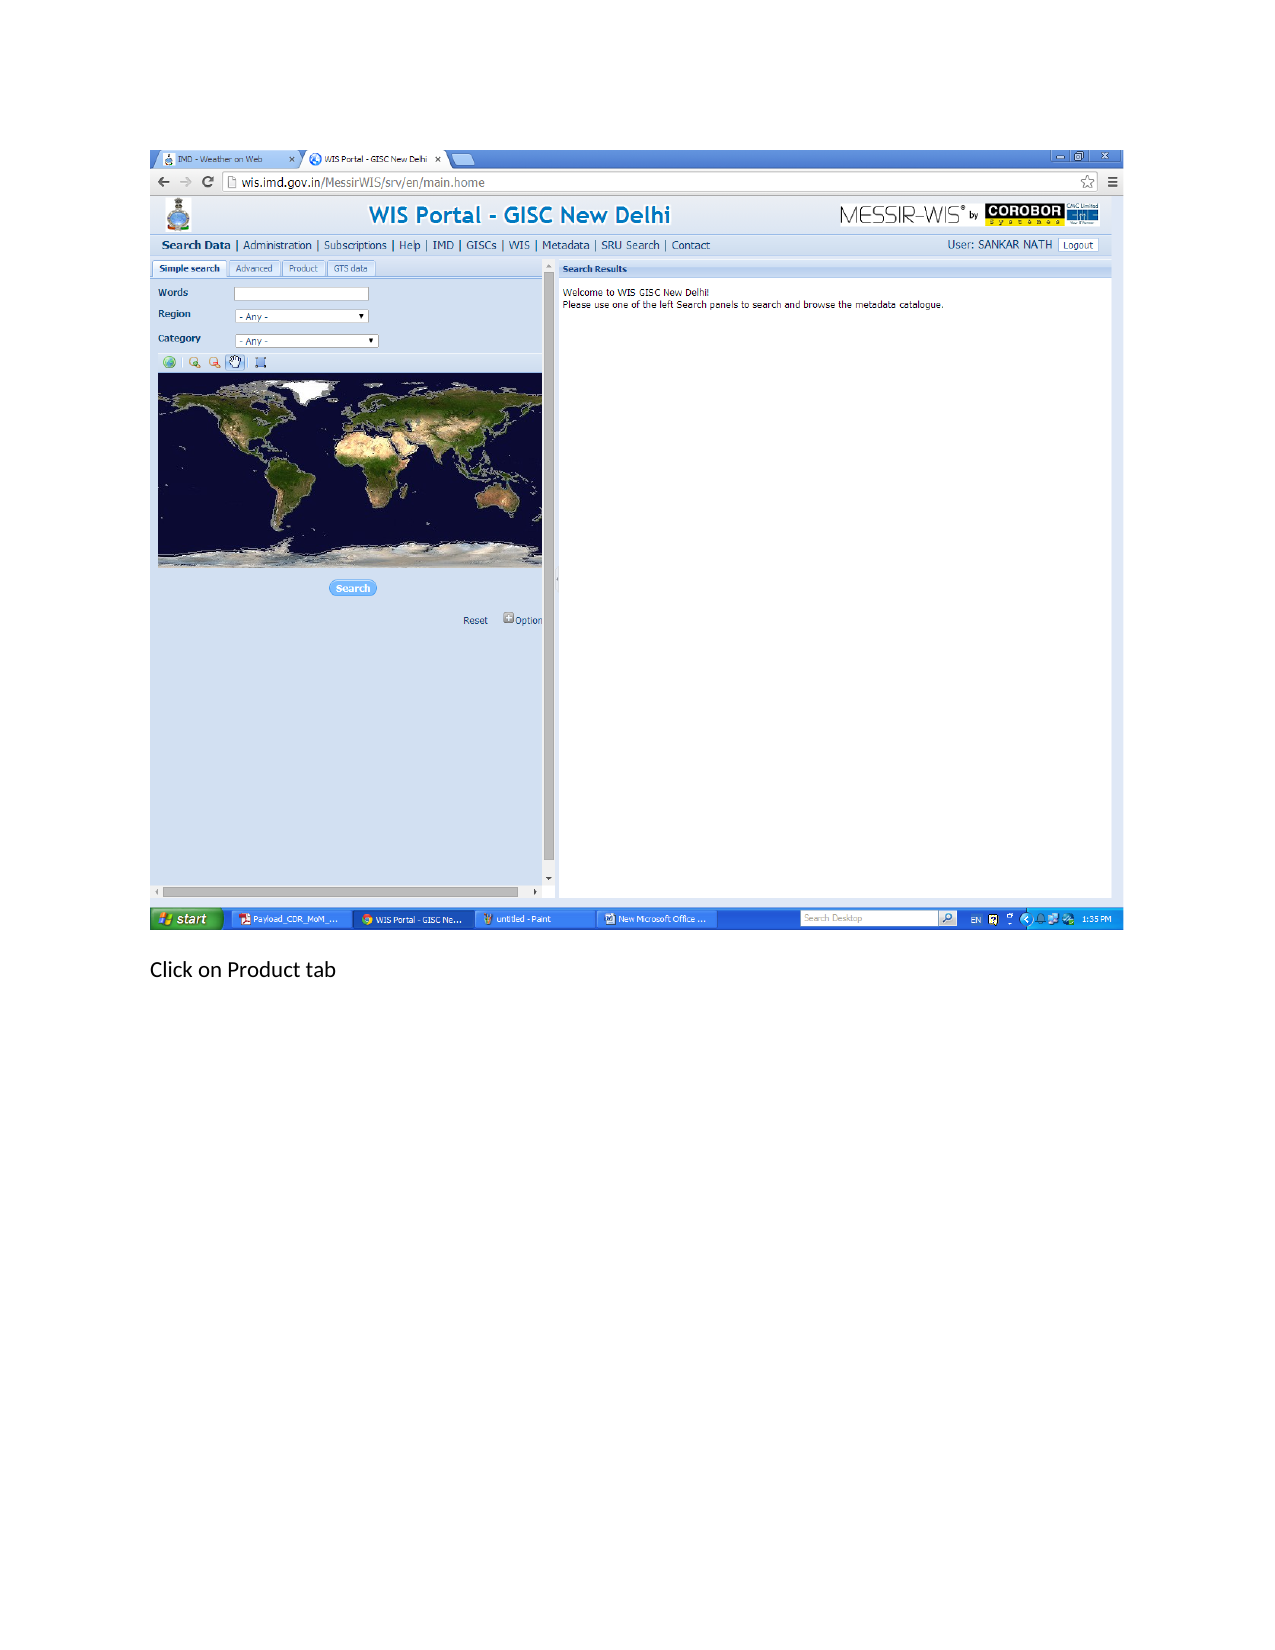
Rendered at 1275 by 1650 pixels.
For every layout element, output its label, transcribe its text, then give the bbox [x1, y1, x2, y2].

text Click on Product tab [150, 955, 1125, 983]
picture [150, 150, 1124, 930]
